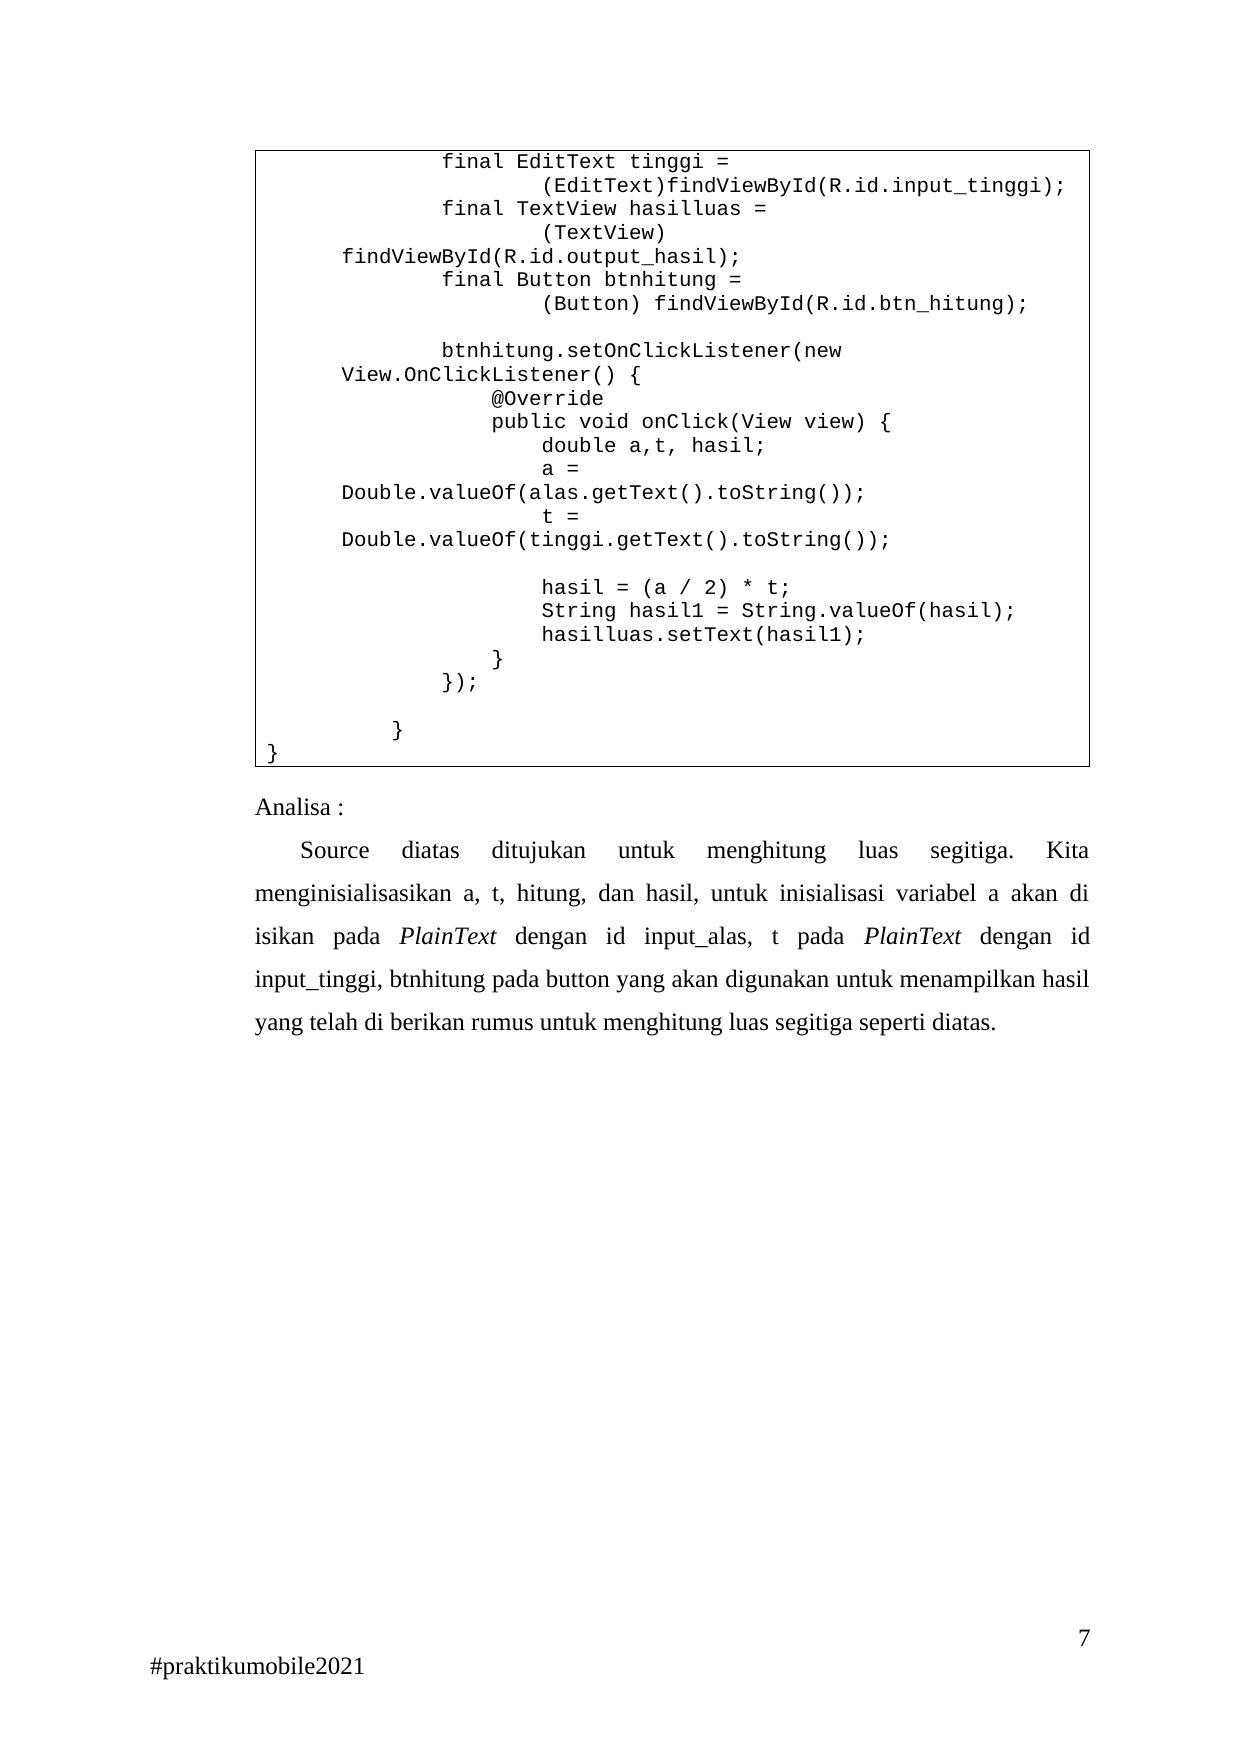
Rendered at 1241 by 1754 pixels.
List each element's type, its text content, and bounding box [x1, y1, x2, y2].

list Source diatas ditujukan untuk menghitung luas segitiga. Kita menginisialisasikan a, t, hitung, dan hasil, untuk inisialisasi variabel a akan di isikan pada PlainText dengan id input_alas, t pada PlainText dengan id input_tinggi, btnhitung pada button yang akan digunakan untuk menampilkan hasil yang telah di berikan rumus untuk menghitung luas segitiga seperti diatas. [254, 835, 1090, 1036]
list Analisa : [254, 792, 1090, 821]
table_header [256, 151, 1089, 766]
